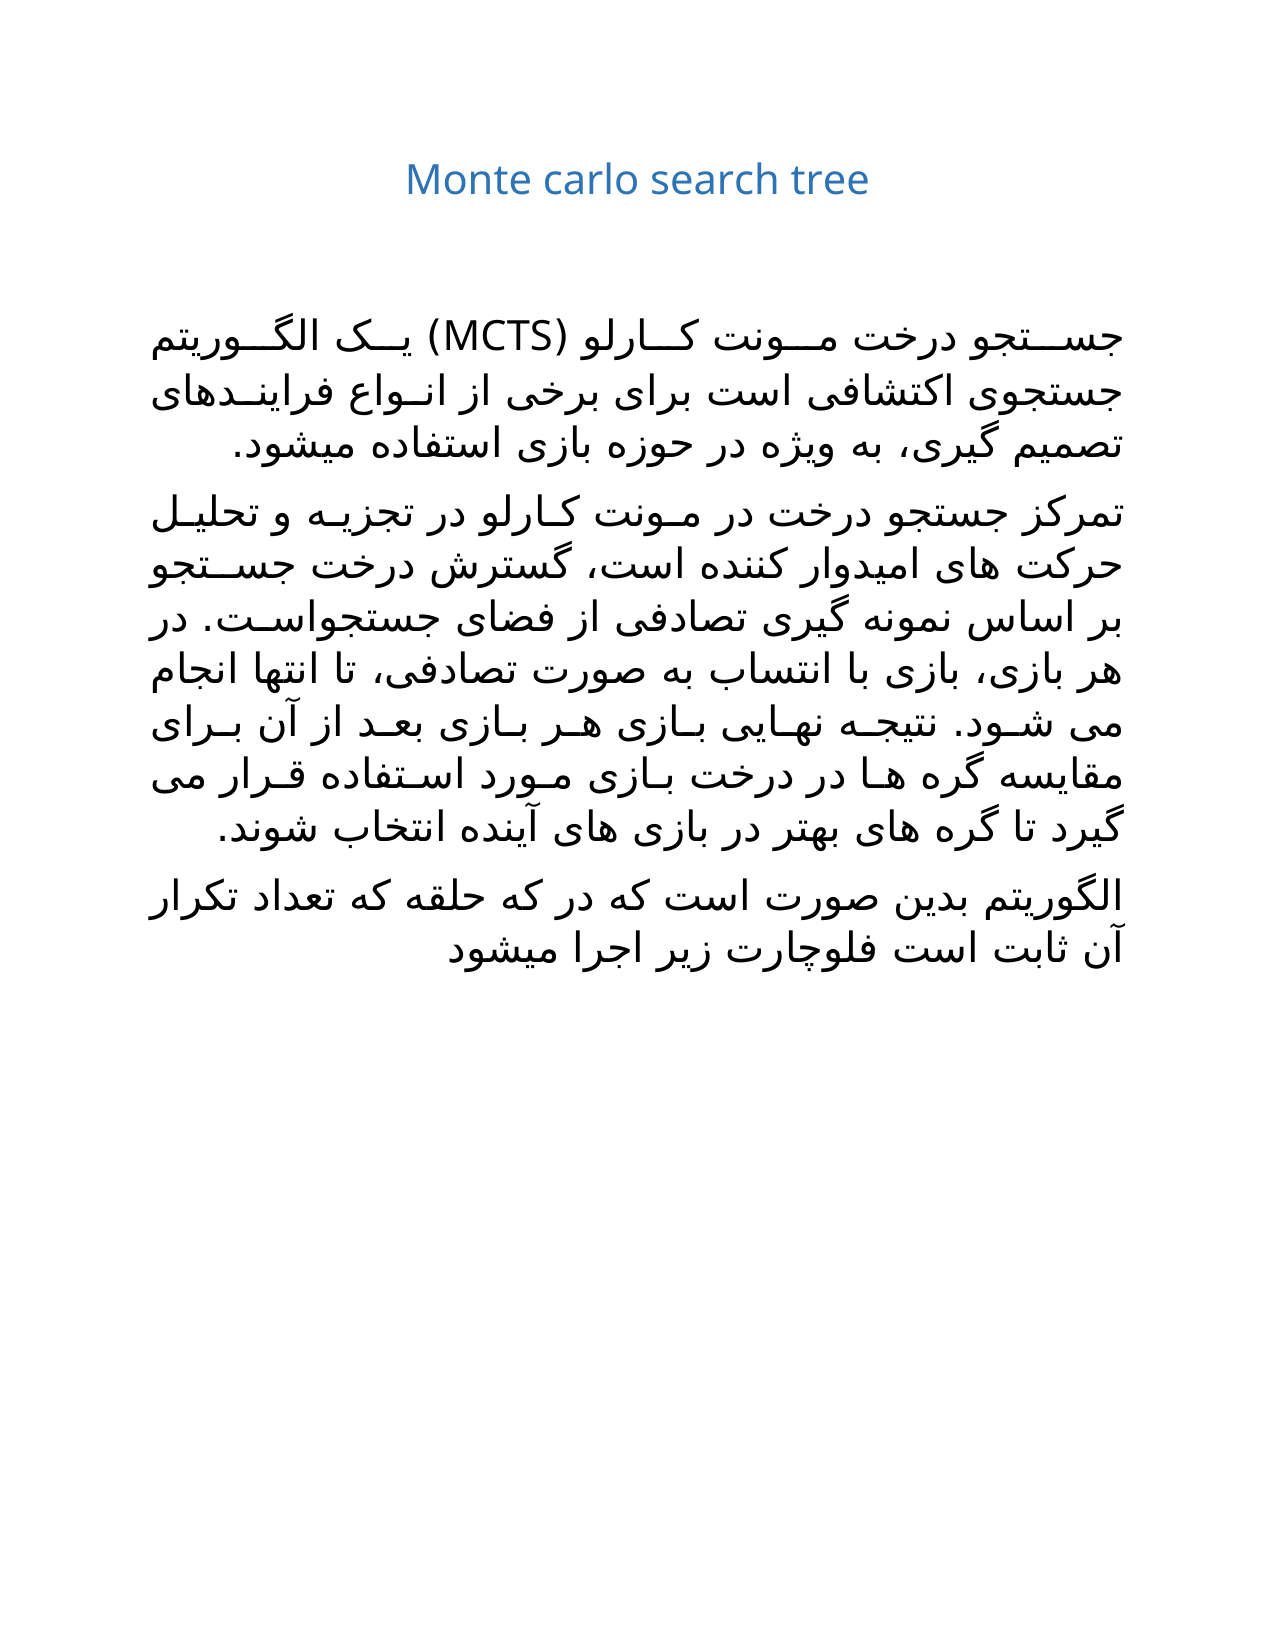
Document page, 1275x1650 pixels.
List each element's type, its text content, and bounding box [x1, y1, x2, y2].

text Monte carlo search tree [150, 150, 1125, 207]
text جستجو درخت مونت کارلو (MCTS) یک الگوریتم جستجوی اکتشافی است برای برخی از انواع فرایندهای تصمیم گیری، به ویژه در حوزه بازی استفاده میشود. [150, 306, 1125, 467]
text الگوریتم بدین صورت است که در که حلقه که تعداد تکرار آن ثابت است فلوچارت زیر اجرا میشود [150, 871, 1125, 972]
text تمرکز جستجو درخت در مونت کارلو در تجزیه و تحلیل حرکت های امیدوار کننده است، گسترش درخت جستجو بر اساس نمونه گیری تصادفی از فضای جستجواست. در هر بازی، بازی با انتساب به صورت تصادفی، تا انتها انجام می شود. نتیجه نهایی بازی هر بازی بعد از آن برای مقایسه گره ها در درخت بازی مورد استفاده قرار می گیرد تا گره های بهتر در بازی های آینده انتخاب شوند. [150, 488, 1125, 851]
